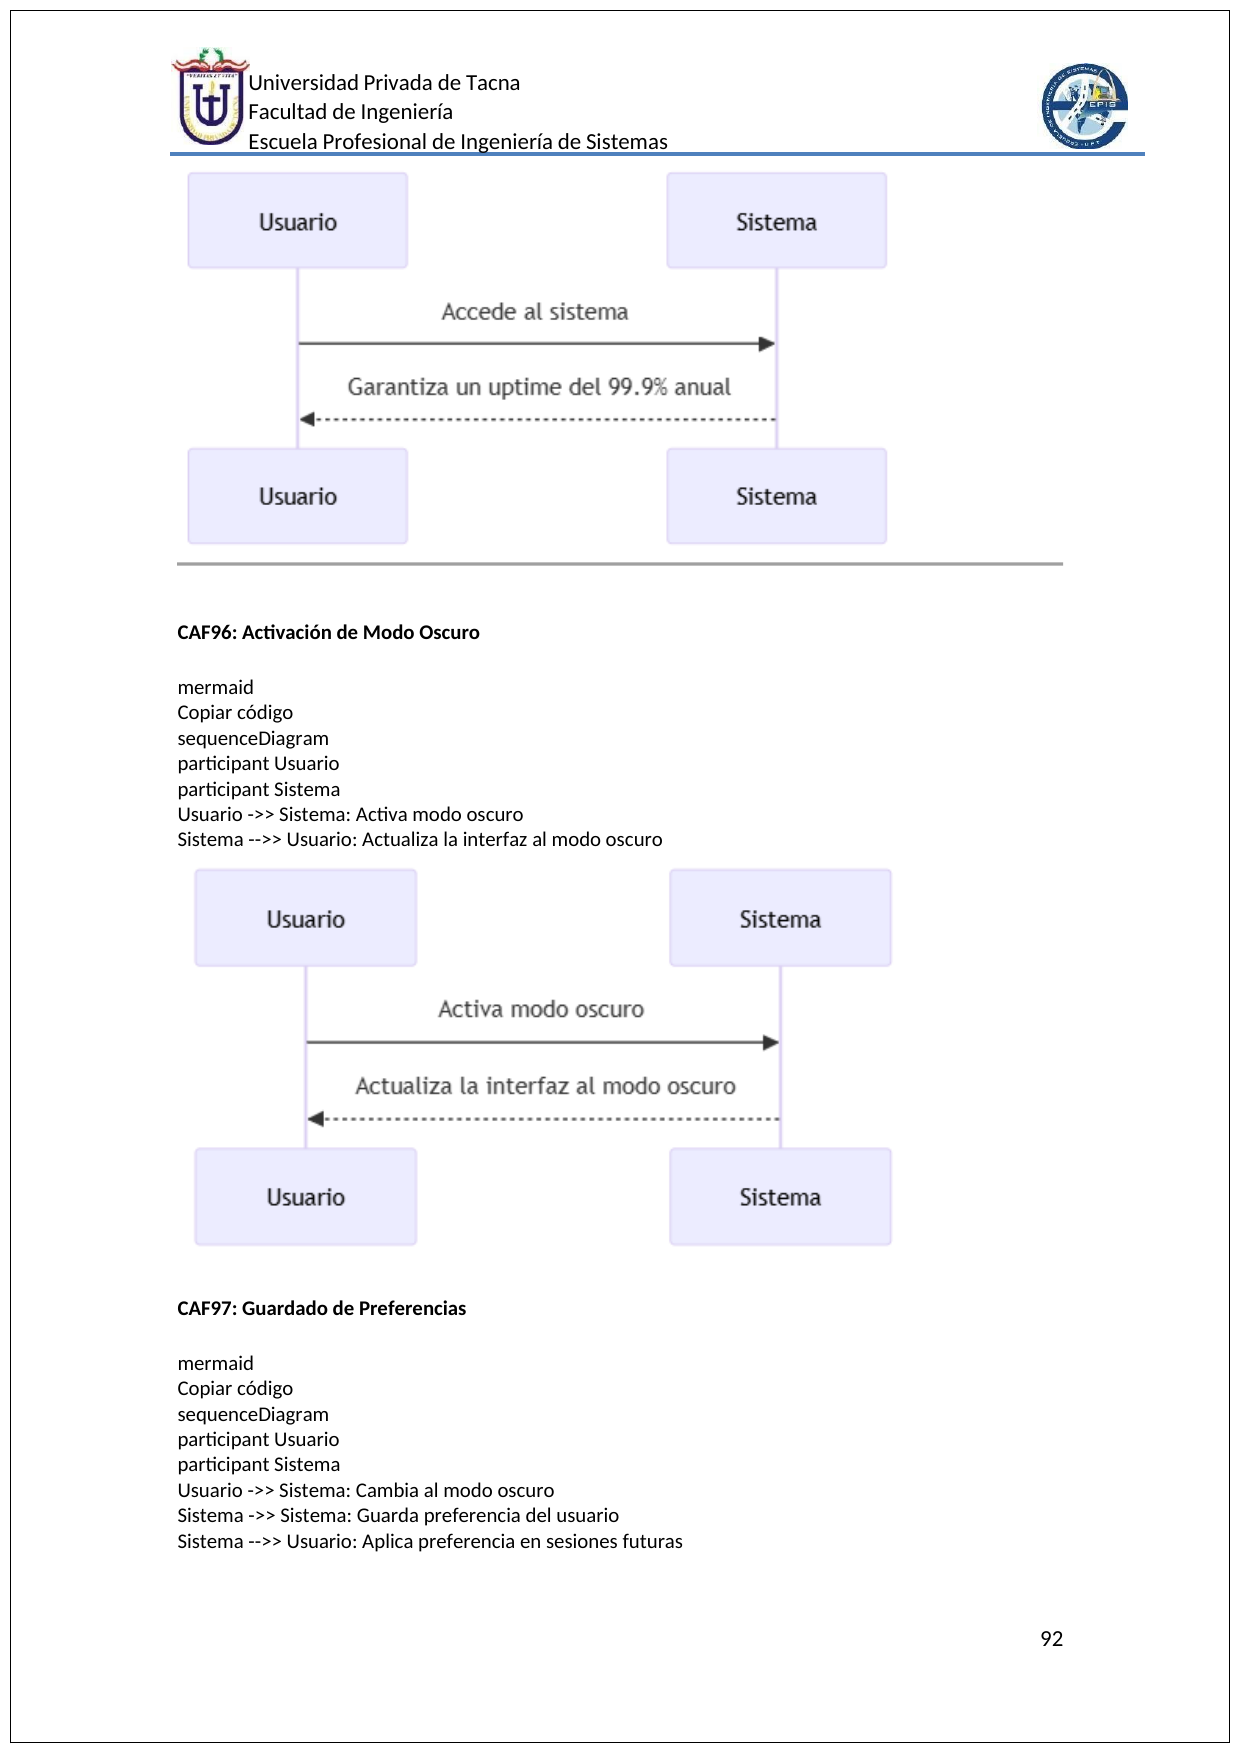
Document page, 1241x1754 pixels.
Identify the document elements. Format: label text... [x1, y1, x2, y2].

text Usuario ->> Sistema: Cambia al modo oscuro [177, 1477, 1063, 1502]
text Usuario ->> Sistema: Activa modo oscuro [177, 801, 1063, 827]
text Sistema ->> Sistema: Guarda preferencia del usuario [177, 1502, 1063, 1528]
text mermaid [177, 674, 1063, 699]
text participant Usuario [177, 750, 1063, 776]
text participant Usuario [177, 1426, 1063, 1452]
text Copiar código [177, 1375, 1063, 1401]
picture [171, 47, 250, 145]
text sequenceDiagram [177, 1401, 1063, 1426]
picture [177, 852, 915, 1267]
picture [177, 157, 914, 562]
text Sistema -->> Usuario: Aplica preferencia en sesiones futuras [177, 1528, 1063, 1553]
text participant Sistema [177, 1452, 1063, 1477]
text sequenceDiagram [177, 725, 1063, 750]
text mermaid [177, 1350, 1063, 1375]
text CAF96: Activación de Modo Oscuro [177, 619, 1063, 645]
text Copiar código [177, 699, 1063, 725]
text participant Sistema [177, 776, 1063, 801]
text Sistema -->> Usuario: Actualiza la interfaz al modo oscuro [177, 827, 1063, 852]
text CAF97: Guardado de Preferencias [177, 1295, 1063, 1321]
picture [1037, 63, 1128, 149]
